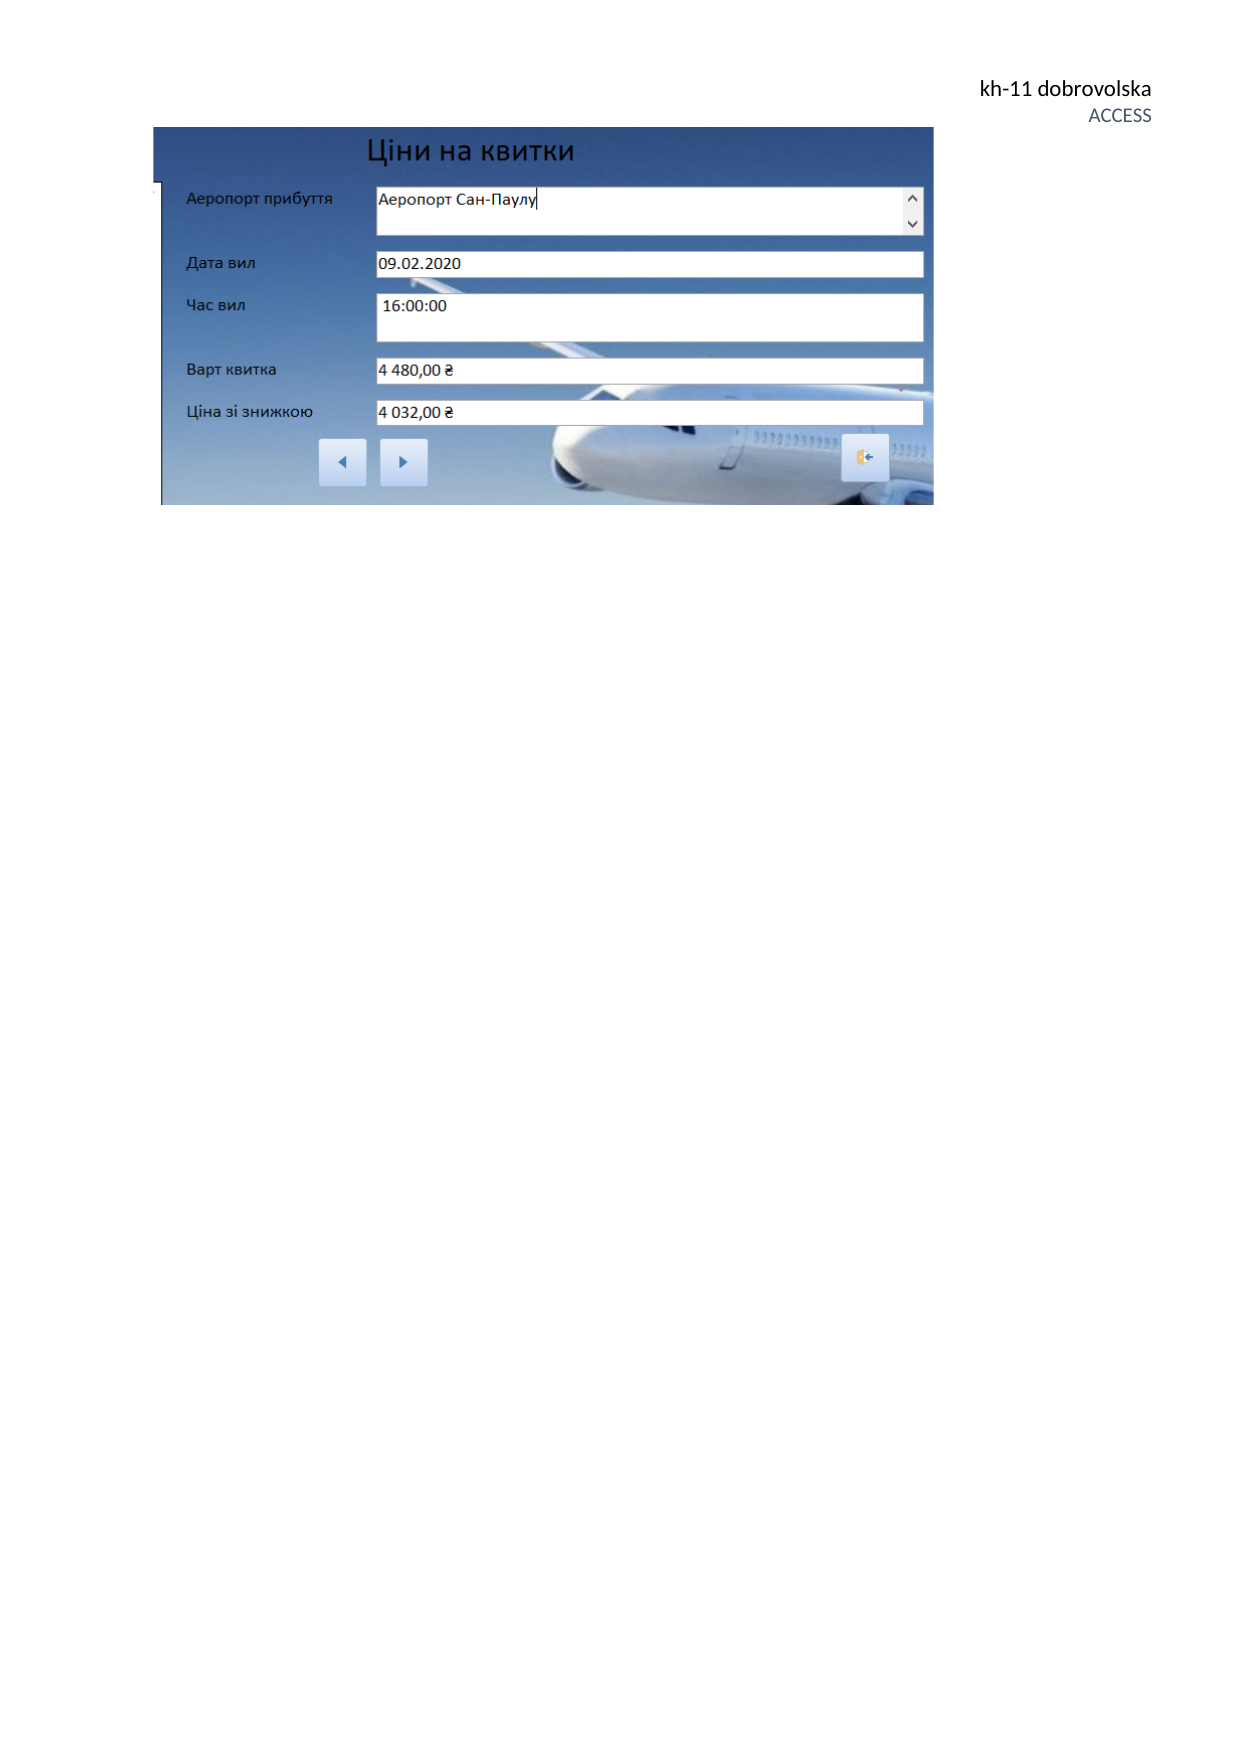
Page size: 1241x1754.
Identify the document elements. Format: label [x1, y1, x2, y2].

picture [153, 127, 934, 505]
